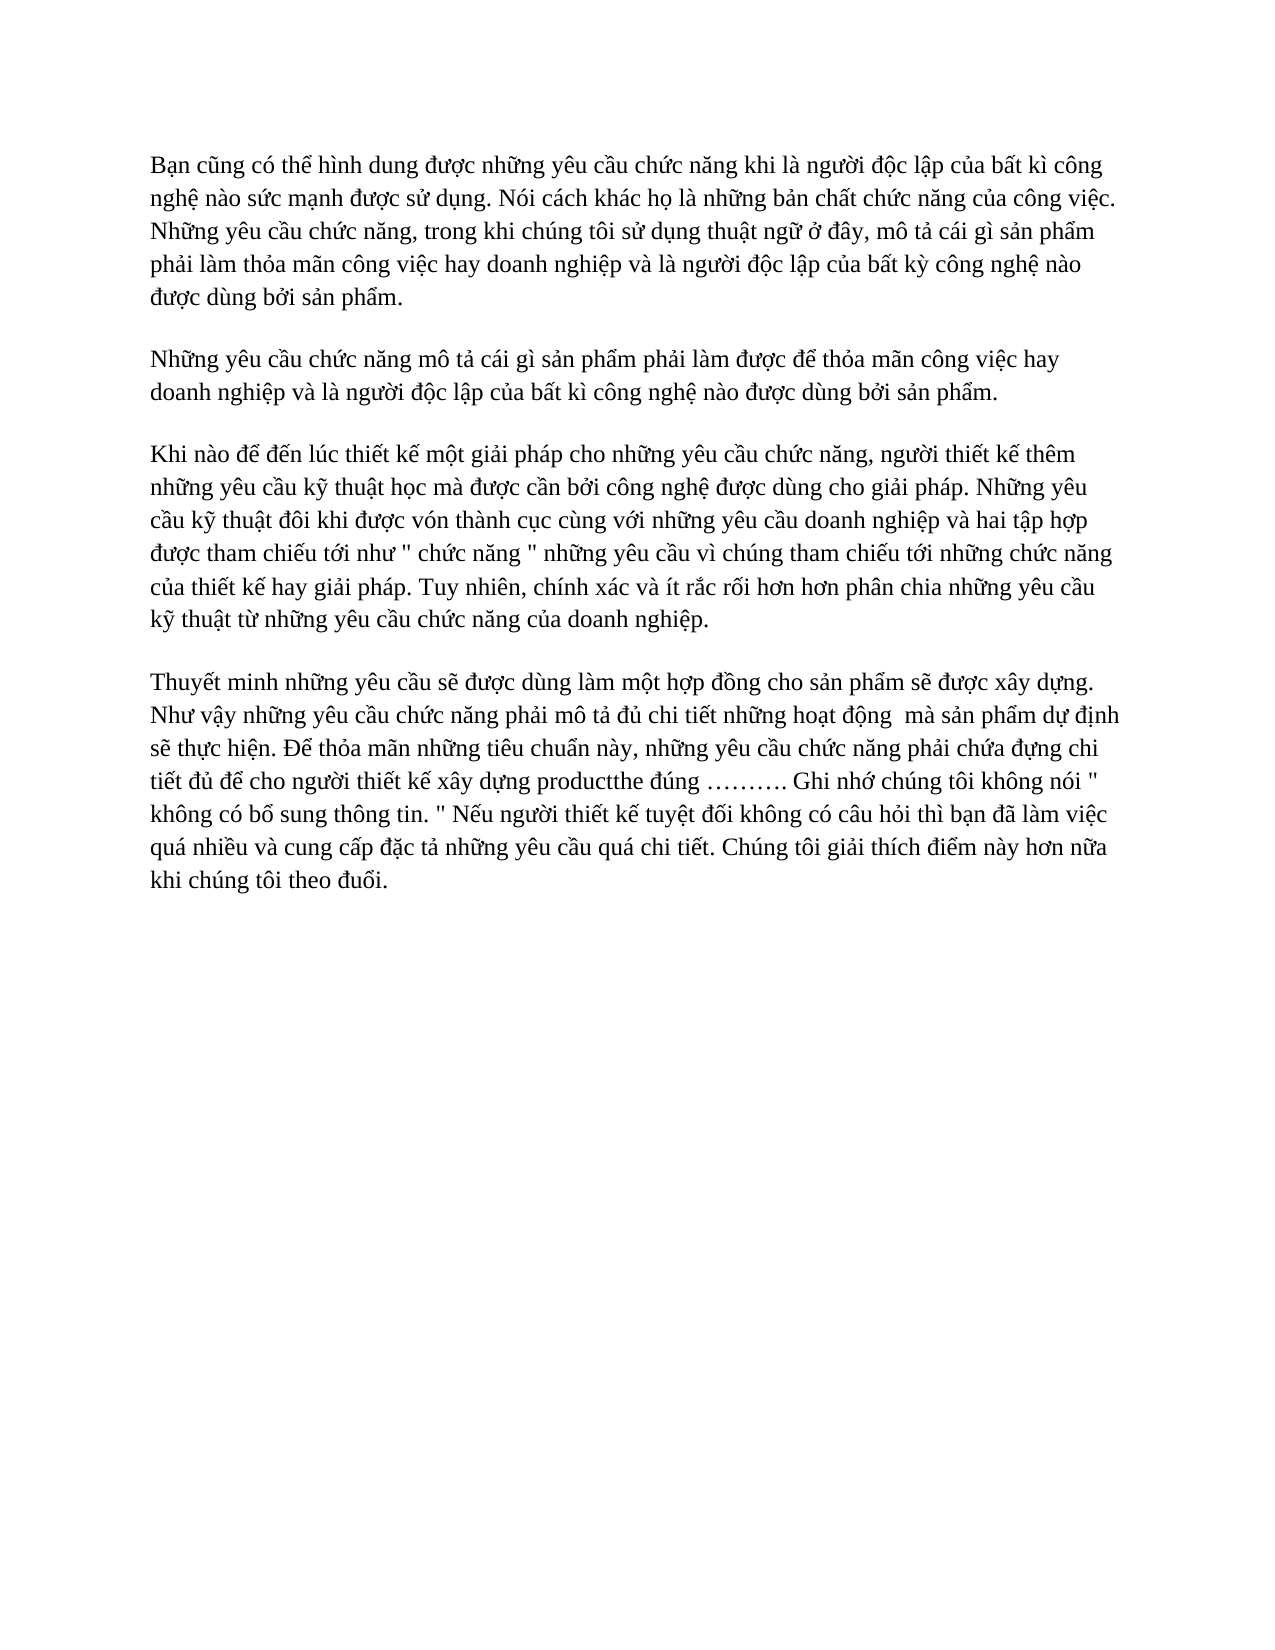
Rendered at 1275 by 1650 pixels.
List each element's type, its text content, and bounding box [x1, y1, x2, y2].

text Khi nào để đến lúc thiết kế một giải pháp cho những yêu cầu chức năng, người thiết kế thêm những yêu cầu kỹ thuật học mà được cần bởi công nghệ được dùng cho giải pháp. Những yêu cầu kỹ thuật đôi khi được vón thành cục cùng với những yêu cầu doanh nghiệp và hai tập hợp được tham chiếu tới như " chức năng " những yêu cầu vì chúng tham chiếu tới những chức năng của thiết kế hay giải pháp. Tuy nhiên, chính xác và ít rắc rối hơn hơn phân chia những yêu cầu kỹ thuật từ những yêu cầu chức năng của doanh nghiệp. [150, 439, 1125, 633]
text Thuyết minh những yêu cầu sẽ được dùng làm một hợp đồng cho sản phẩm sẽ được xây dựng. Như vậy những yêu cầu chức năng phải mô tả đủ chi tiết những hoạt động mà sản phẩm dự định sẽ thực hiện. Để thỏa mãn những tiêu chuẩn này, những yêu cầu chức năng phải chứa đựng chi tiết đủ để cho người thiết kế xây dựng productthe đúng ………. Ghi nhớ chúng tôi không nói " không có bổ sung thông tin. " Nếu người thiết kế tuyệt đối không có câu hỏi thì bạn đã làm việc quá nhiều và cung cấp đặc tả những yêu cầu quá chi tiết. Chúng tôi giải thích điểm này hơn nữa khi chúng tôi theo đuổi. [150, 667, 1125, 894]
text Những yêu cầu chức năng mô tả cái gì sản phẩm phải làm được để thỏa mãn công việc hay doanh nghiệp và là người độc lập của bất kì công nghệ nào được dùng bởi sản phẩm. [150, 344, 1125, 406]
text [150, 150, 1125, 311]
